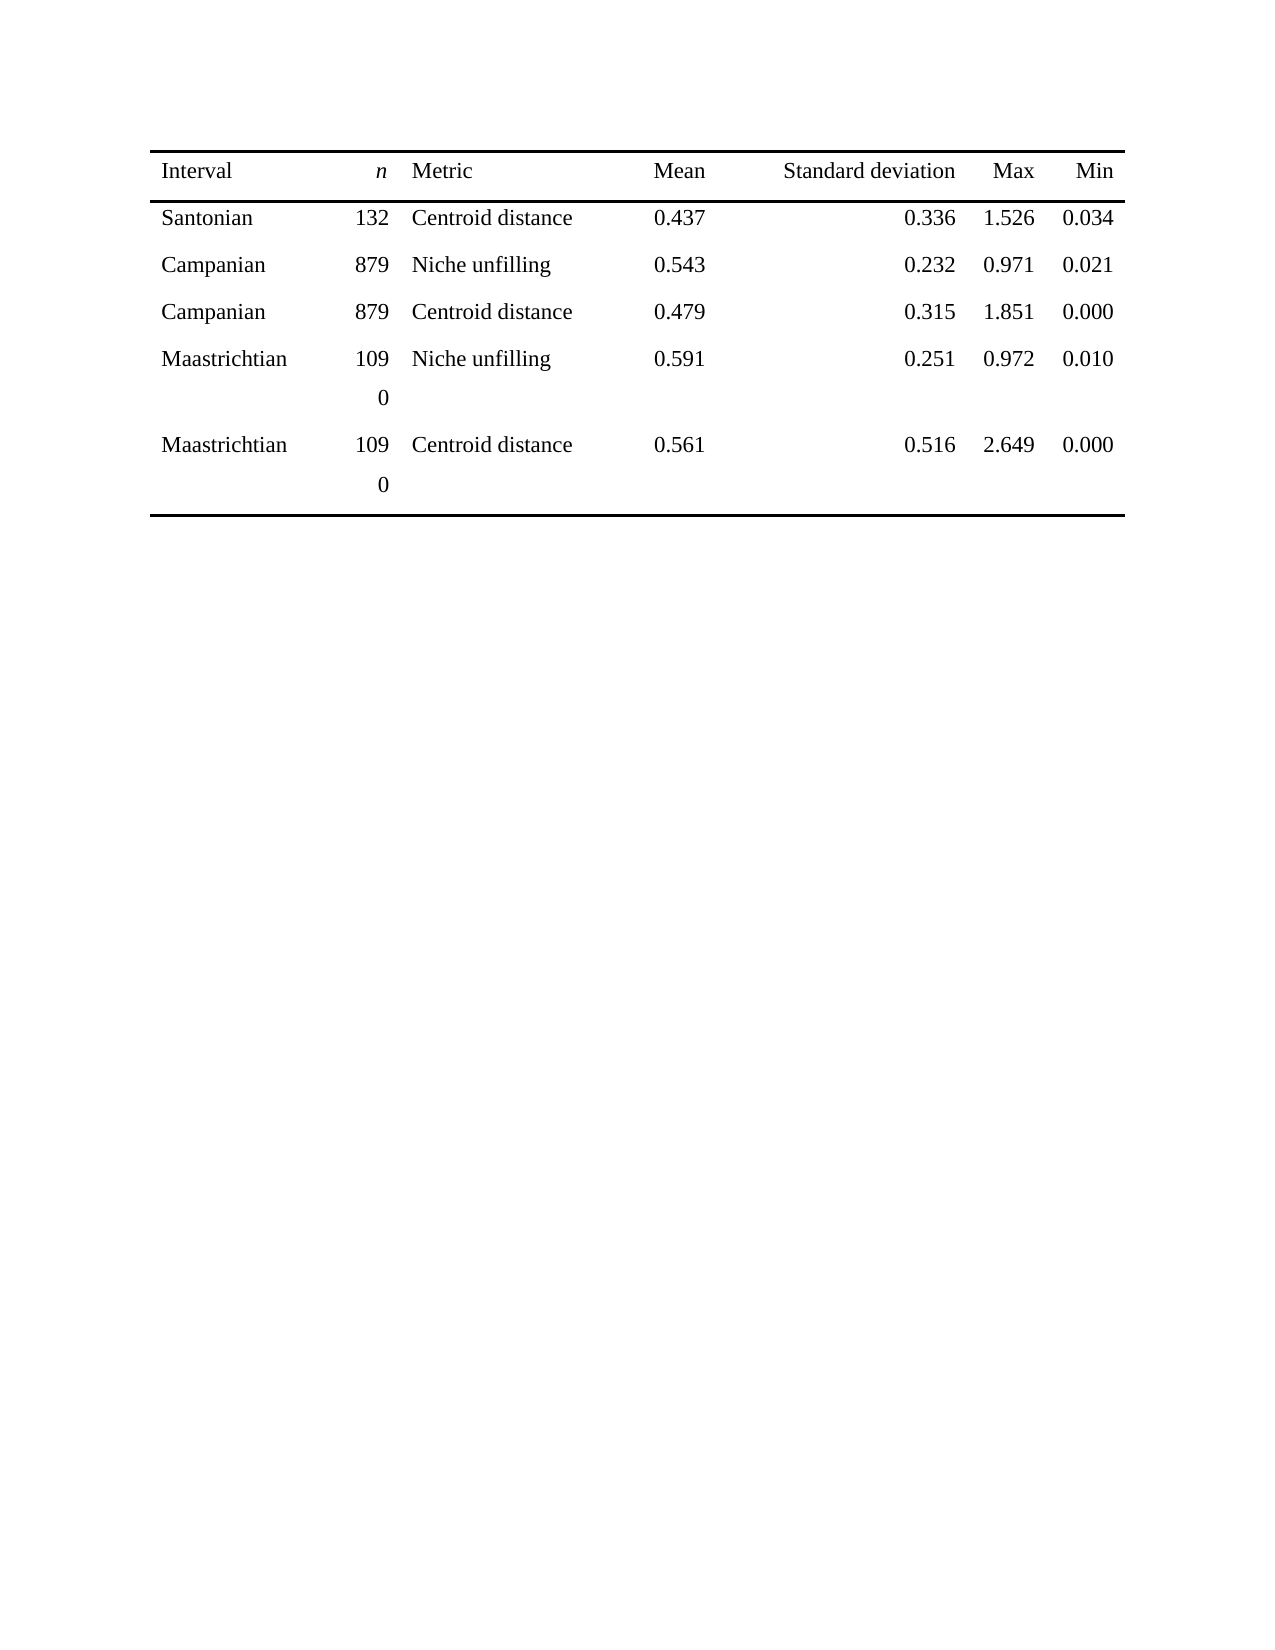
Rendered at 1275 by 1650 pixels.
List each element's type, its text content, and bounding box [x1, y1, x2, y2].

table_cell 879 [334, 247, 400, 294]
table_cell 0.516 [717, 428, 967, 514]
table_cell 1.851 [967, 294, 1046, 341]
table_cell Centroid distance [400, 294, 637, 341]
table_cell 132 [334, 203, 400, 247]
table_cell 0.972 [967, 341, 1046, 427]
table_cell Maastrichtian [150, 341, 334, 427]
table_cell Centroid distance [400, 203, 637, 247]
table_header Max [967, 153, 1046, 200]
table_cell 0.591 [638, 341, 717, 427]
table_cell 0.034 [1046, 203, 1125, 247]
table_cell 0.479 [638, 294, 717, 341]
table_cell 0.021 [1046, 247, 1125, 294]
table_cell 1090 [334, 341, 400, 427]
table_cell 0.543 [638, 247, 717, 294]
table_header Metric [400, 153, 637, 200]
table_cell 0.010 [1046, 341, 1125, 427]
table_cell 2.649 [967, 428, 1046, 514]
table_cell 0.437 [638, 203, 717, 247]
table_cell Centroid distance [400, 428, 637, 514]
table_cell Campanian [150, 247, 334, 294]
table_header n [334, 153, 400, 200]
table_cell Niche unfilling [400, 247, 637, 294]
table_cell 0.000 [1046, 294, 1125, 341]
table_header Min [1046, 153, 1125, 200]
table_cell 0.251 [717, 341, 967, 427]
table_cell Maastrichtian [150, 428, 334, 514]
table_cell 0.315 [717, 294, 967, 341]
table_cell 0.336 [717, 203, 967, 247]
table_cell 0.561 [638, 428, 717, 514]
table_cell Santonian [150, 203, 334, 247]
table_cell 0.971 [967, 247, 1046, 294]
table_cell Campanian [150, 294, 334, 341]
table_header Interval [150, 153, 334, 200]
table_cell Niche unfilling [400, 341, 637, 427]
table_cell 0.000 [1046, 428, 1125, 514]
table_cell 879 [334, 294, 400, 341]
table_header Mean [638, 153, 717, 200]
table_cell 0.232 [717, 247, 967, 294]
table_cell 1.526 [967, 203, 1046, 247]
table_cell 1090 [334, 428, 400, 514]
table_header Standard deviation [717, 153, 967, 200]
